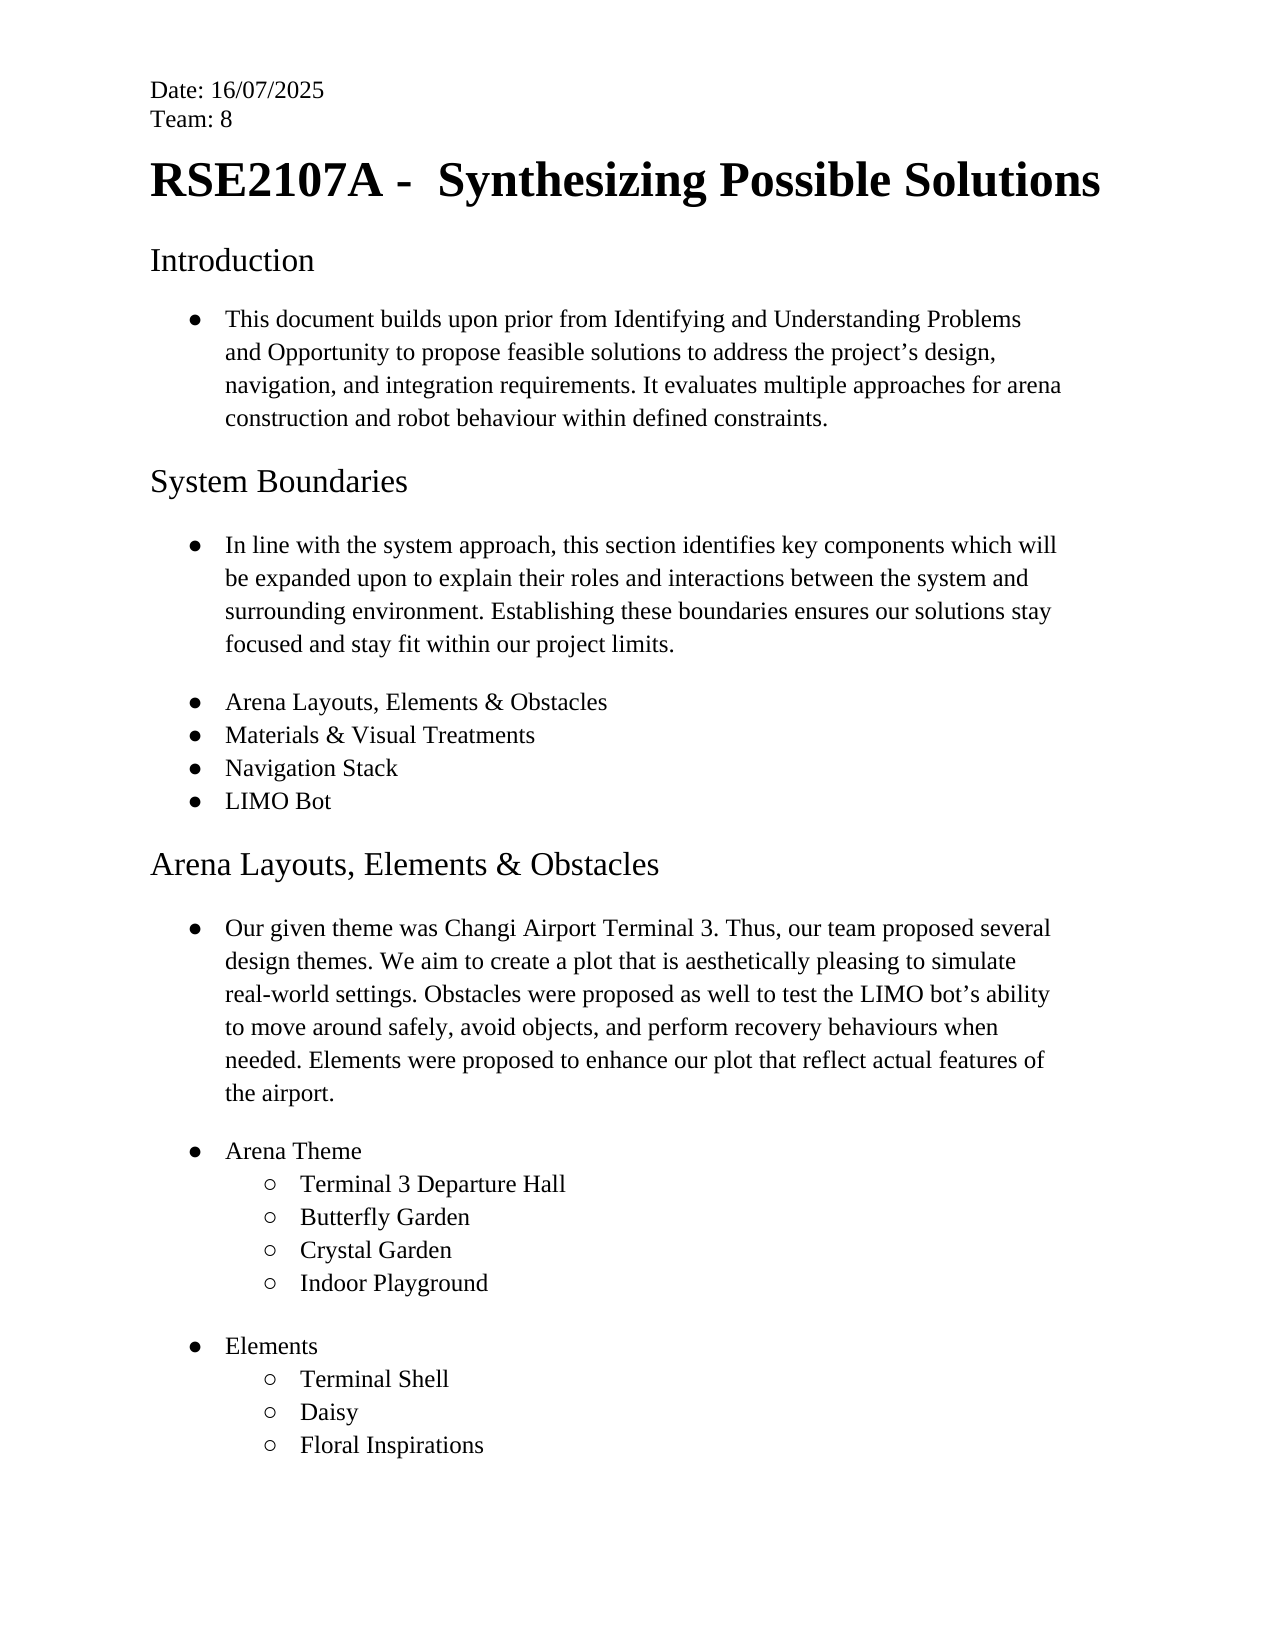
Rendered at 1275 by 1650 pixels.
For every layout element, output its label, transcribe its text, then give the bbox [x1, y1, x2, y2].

text Introduction [150, 241, 1125, 279]
list Our given theme was Changi Airport Terminal 3. Thus, our team proposed several design themes. We aim to create a plot that is aesthetically pleasing to simulate real-world settings. Obstacles were proposed as well to test the LIMO bot’s ability to move around safely, avoid objects, and perform recovery behaviours when needed. Elements were proposed to enhance our plot that reflect actual features of the airport. [187, 913, 1062, 1107]
text RSE2107A - Synthesizing Possible Solutions [150, 150, 1125, 207]
list Materials & Visual Treatments [187, 720, 1125, 749]
list Floral Inspirations [262, 1430, 1125, 1459]
list Navigation Stack [187, 753, 1125, 782]
list Indoor Playground [262, 1268, 1125, 1327]
list Butterfly Garden [262, 1202, 1125, 1231]
text System Boundaries [150, 461, 1125, 499]
list Terminal 3 Departure Hall [262, 1169, 1125, 1198]
list Elements [187, 1331, 1125, 1360]
list Arena Layouts, Elements & Obstacles [187, 687, 1125, 716]
list In line with the system approach, this section identifies key components which will be expanded upon to explain their roles and interactions between the system and surrounding environment. Establishing these boundaries ensures our solutions stay focused and stay fit within our project limits. [187, 530, 1062, 658]
list Arena Theme [187, 1136, 1125, 1165]
list LIMO Bot [187, 786, 1125, 815]
list This document builds upon prior from Identifying and Understanding Problems and Opportunity to propose feasible solutions to address the project’s design, navigation, and integration requirements. It evaluates multiple approaches for arena construction and robot behaviour within defined constraints. [187, 304, 1062, 432]
list Crystal Garden [262, 1235, 1125, 1264]
list Terminal Shell [262, 1364, 1125, 1393]
list Daisy [262, 1397, 1125, 1426]
text Arena Layouts, Elements & Obstacles [150, 844, 1125, 882]
